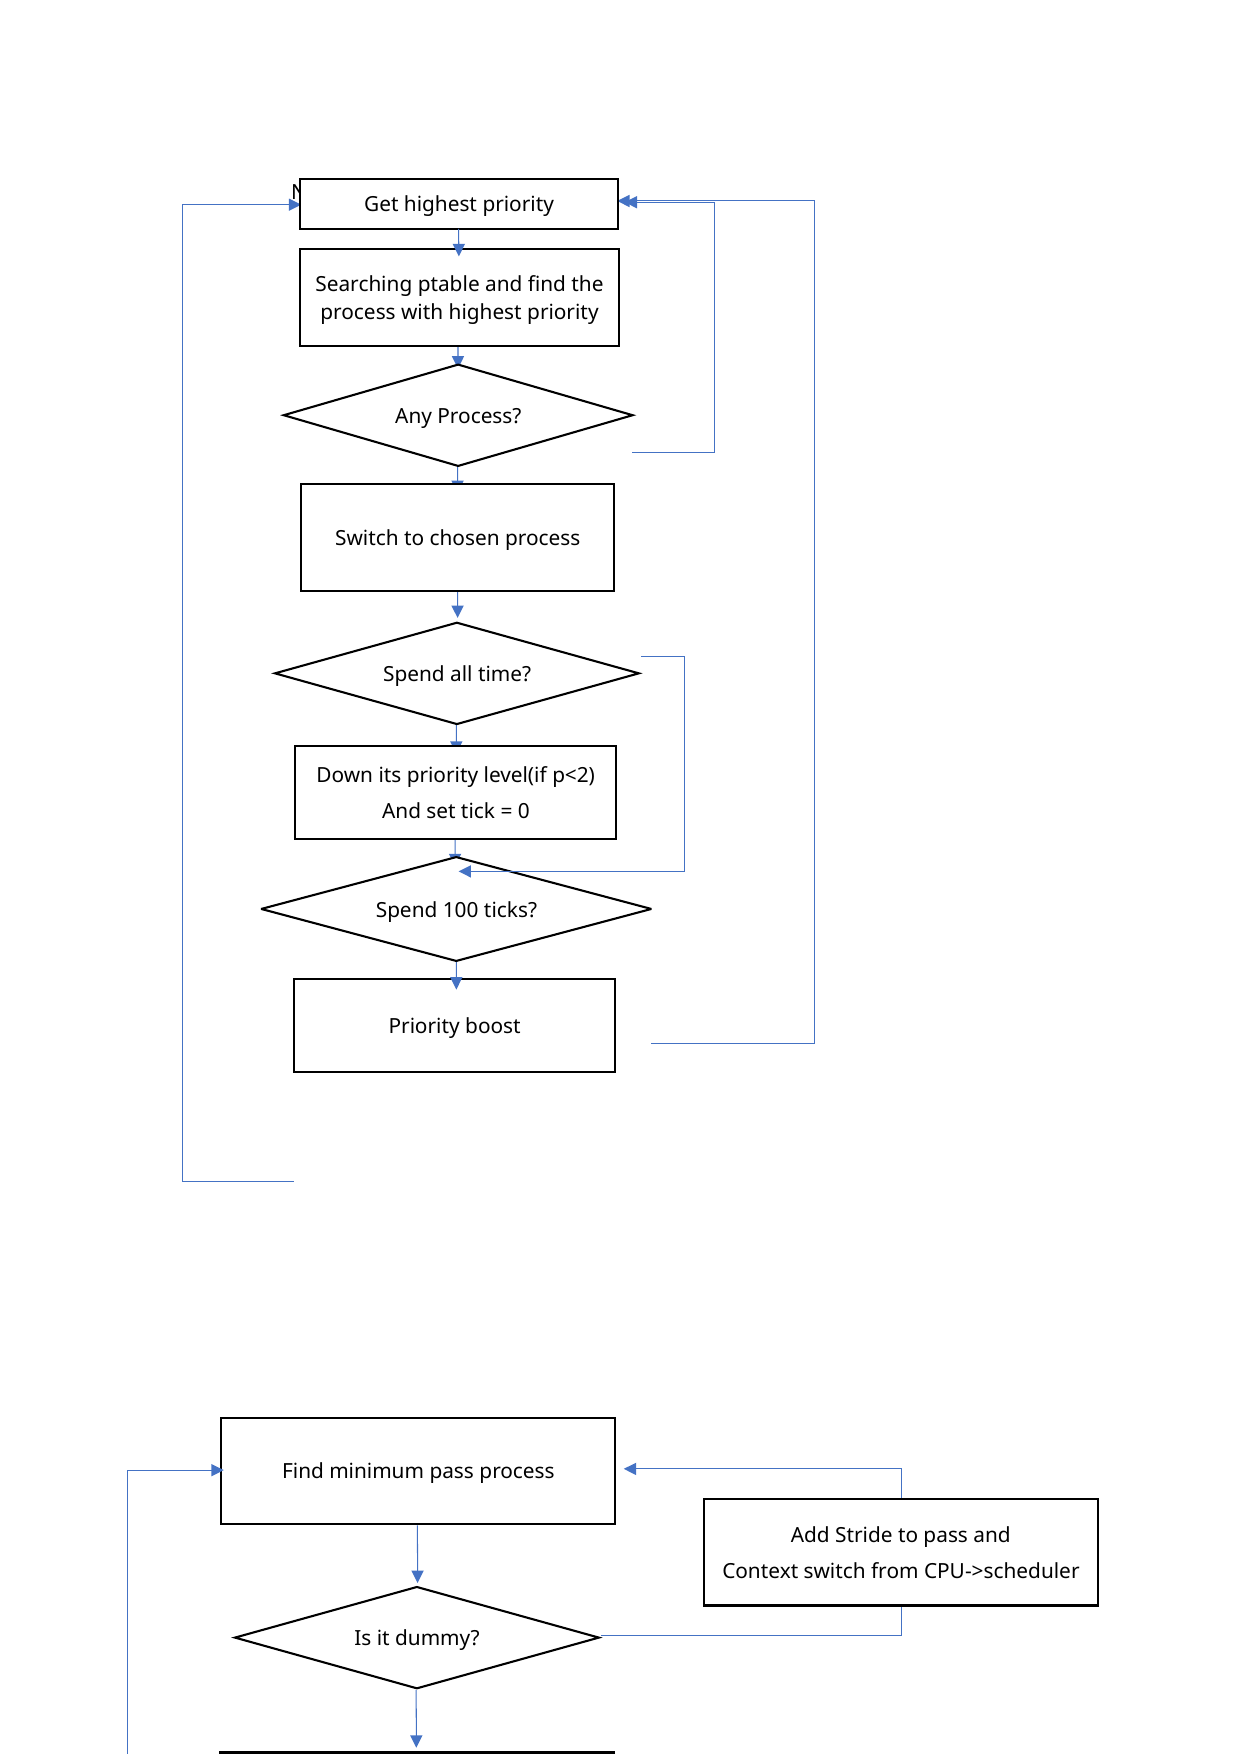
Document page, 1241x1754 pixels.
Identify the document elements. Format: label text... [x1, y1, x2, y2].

text N [150, 177, 1090, 206]
